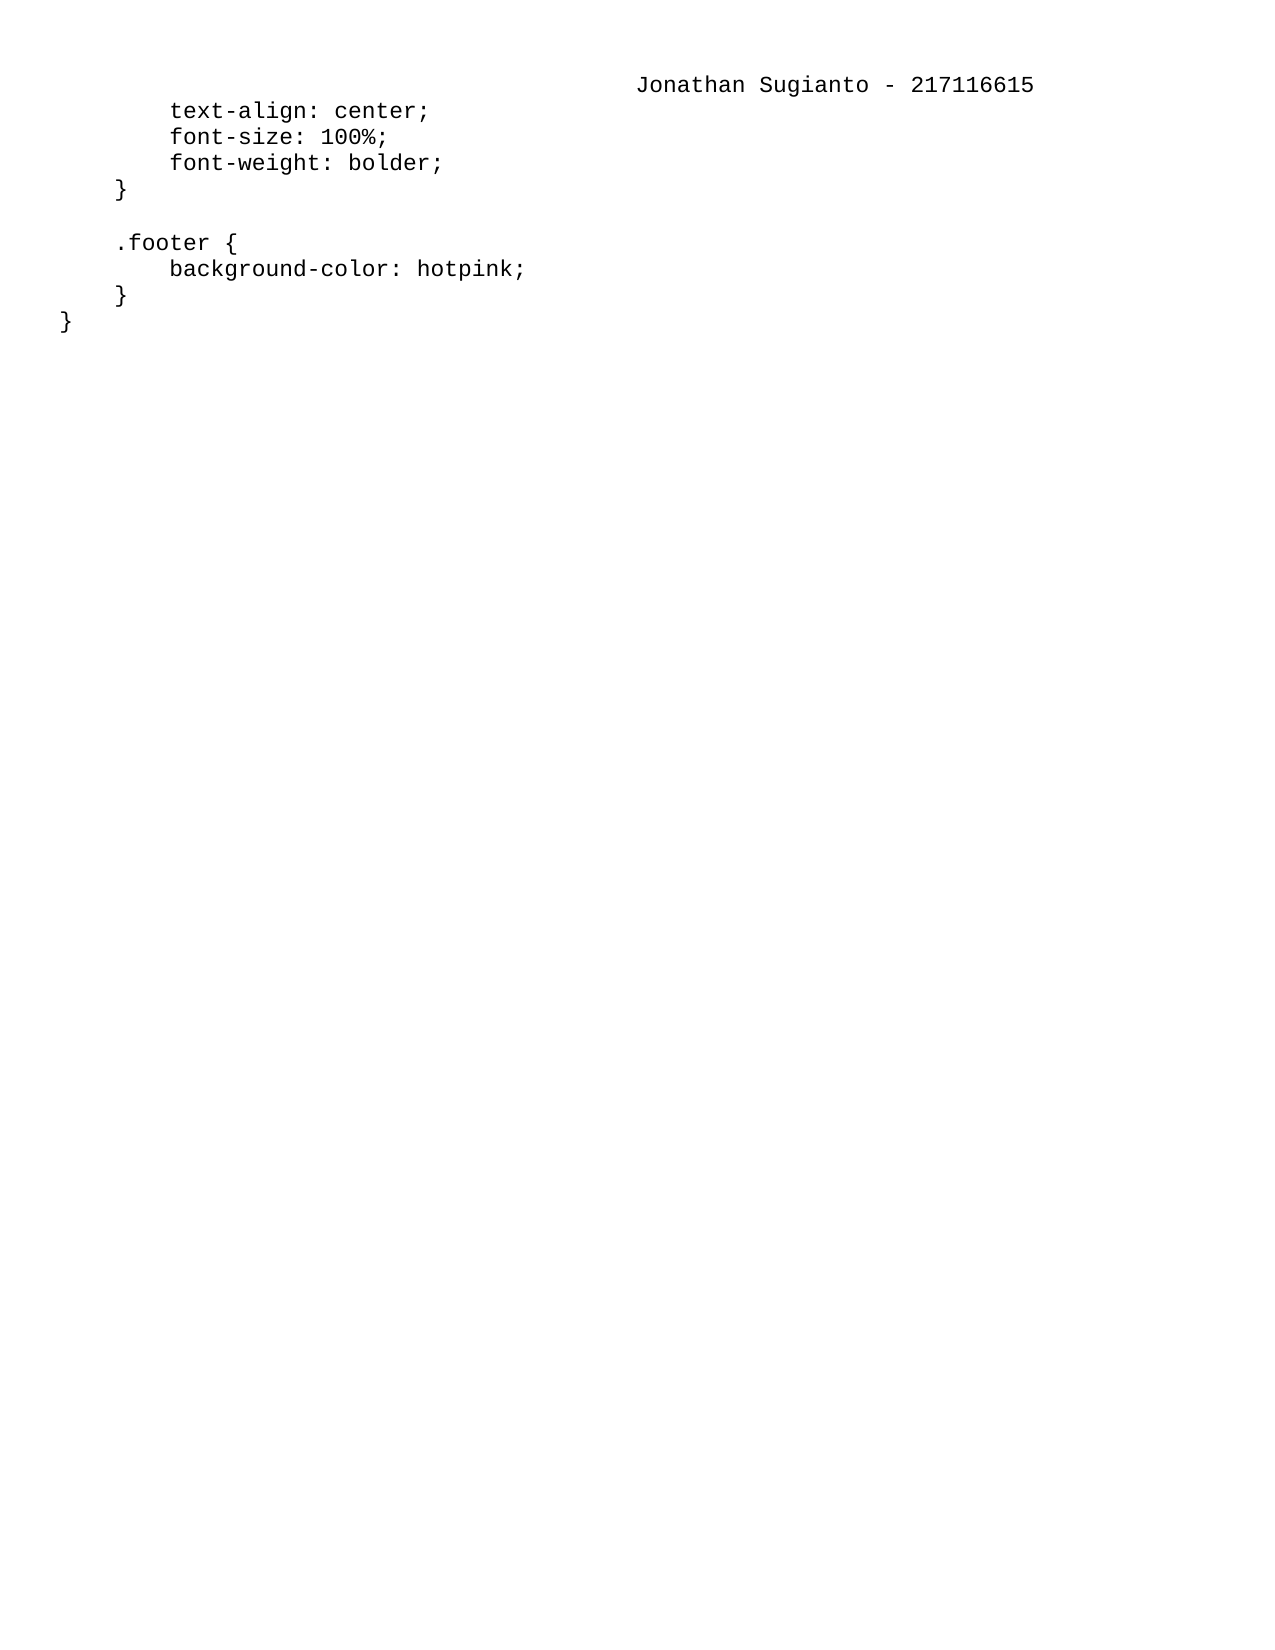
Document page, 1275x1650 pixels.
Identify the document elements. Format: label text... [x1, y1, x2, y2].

text font-size: 100%; [59, 126, 1216, 152]
text } [59, 283, 1216, 309]
text .footer { [59, 231, 1216, 257]
text font-weight: bolder; [59, 152, 1216, 177]
text } [59, 309, 1216, 335]
text background-color: hotpink; [59, 257, 1216, 283]
text } [59, 177, 1216, 203]
text text-align: center; [59, 100, 1216, 126]
